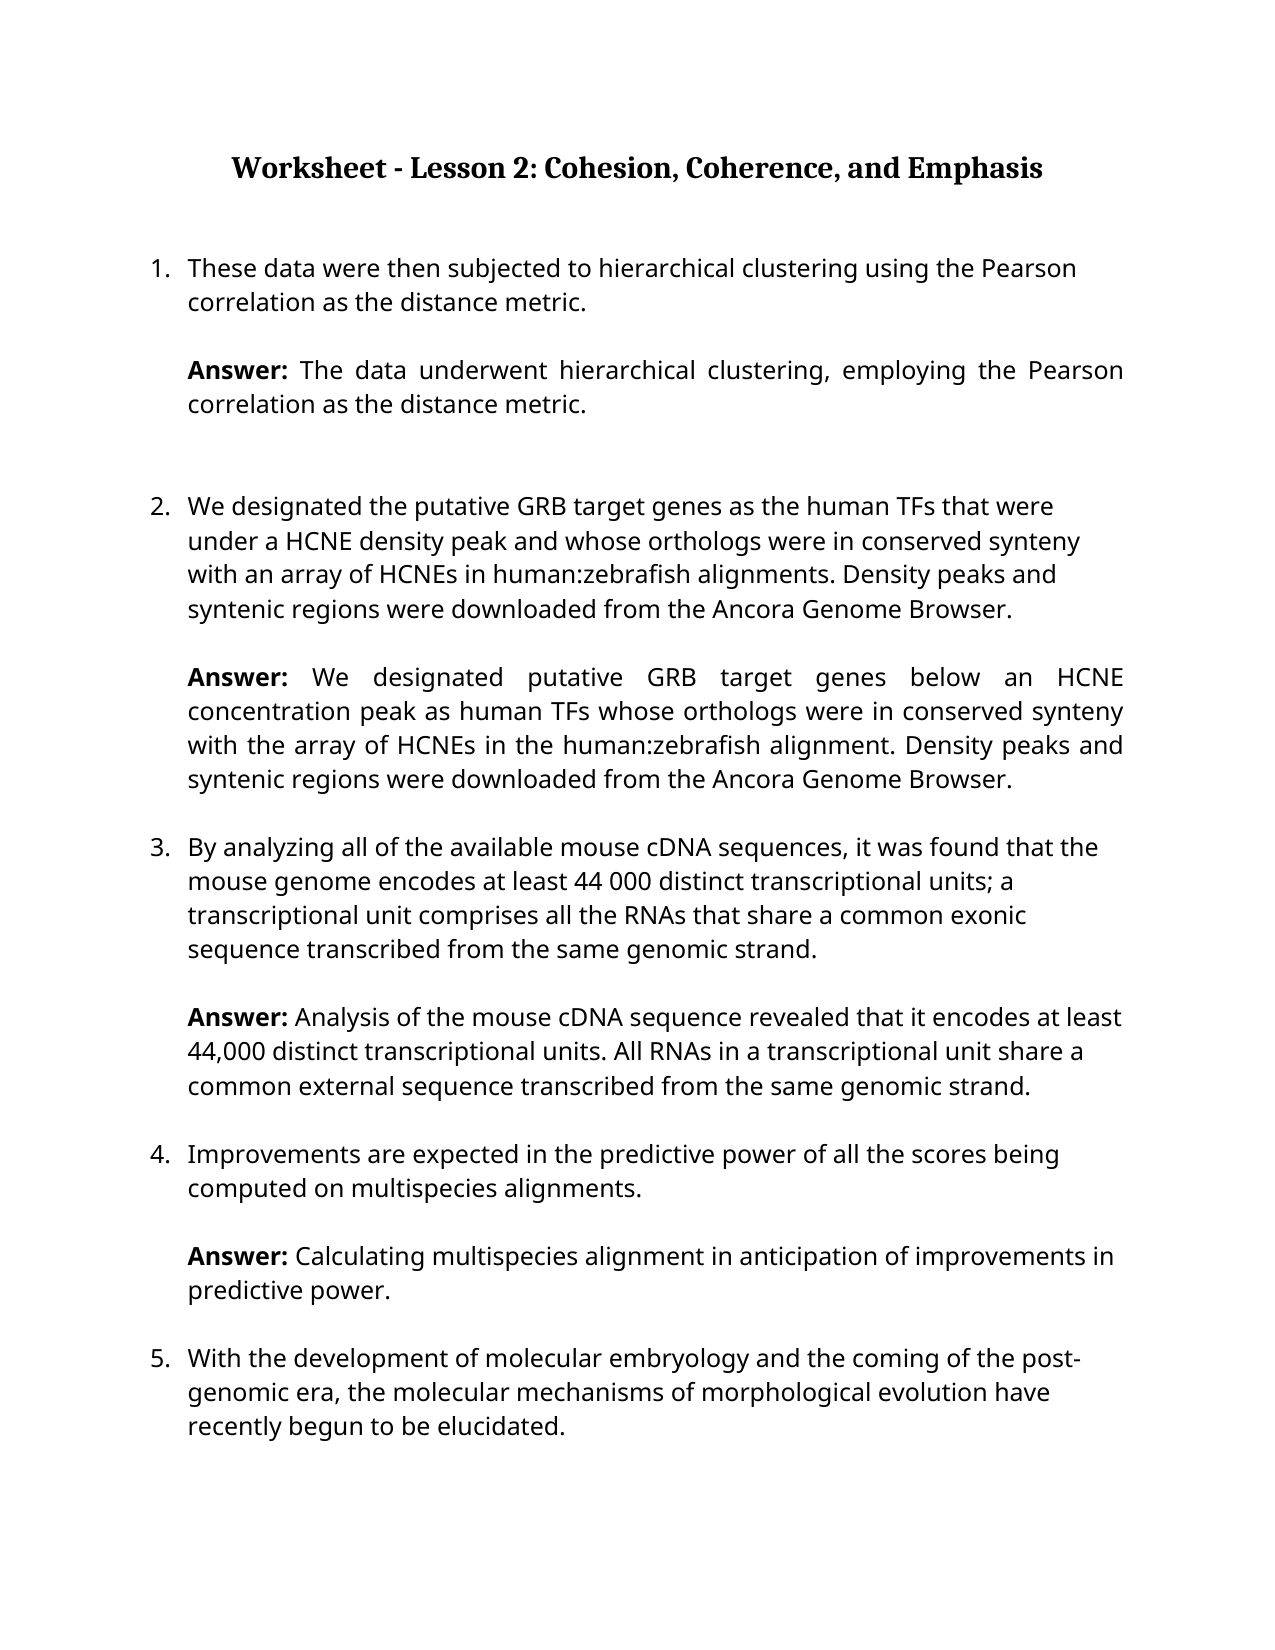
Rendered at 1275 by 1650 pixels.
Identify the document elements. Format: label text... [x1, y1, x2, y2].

text Answer: We designated putative GRB target genes below an HCNE concentration peak as human TFs whose orthologs were in conserved synteny with the array of HCNEs in the human:zebrafish alignment. Density peaks and syntenic regions were downloaded from the Ancora Genome Browser. [187, 659, 1125, 796]
list With the development of molecular embryology and the coming of the post-genomic era, the molecular mechanisms of morphological evolution have recently begun to be elucidated. [150, 1341, 1125, 1443]
text Answer: Calculating multispecies alignment in anticipation of improvements in predictive power. [187, 1238, 1125, 1307]
text Answer: The data underwent hierarchical clustering, employing the Pearson correlation as the distance metric. [187, 353, 1125, 421]
list By analyzing all of the available mouse cDNA sequences, it was found that the mouse genome encodes at least 44 000 distinct transcriptional units; a transcriptional unit comprises all the RNAs that share a common exonic sequence transcribed from the same genomic strand. [150, 830, 1125, 966]
list Improvements are expected in the predictive power of all the scores being computed on multispecies alignments. [150, 1136, 1125, 1204]
text Answer: Analysis of the mouse cDNA sequence revealed that it encodes at least 44,000 distinct transcriptional units. All RNAs in a transcriptional unit share a common external sequence transcribed from the same genomic strand. [187, 1000, 1125, 1102]
list These data were then subjected to hierarchical clustering using the Pearson correlation as the distance metric. [150, 251, 1125, 319]
list We designated the putative GRB target genes as the human TFs that were under a HCNE density peak and whose orthologs were in conserved synteny with an array of HCNEs in human:zebrafish alignments. Density peaks and syntenic regions were downloaded from the Ancora Genome Browser. [150, 489, 1125, 625]
text Worksheet - Lesson 2: Cohesion, Coherence, and Emphasis [150, 150, 1125, 186]
